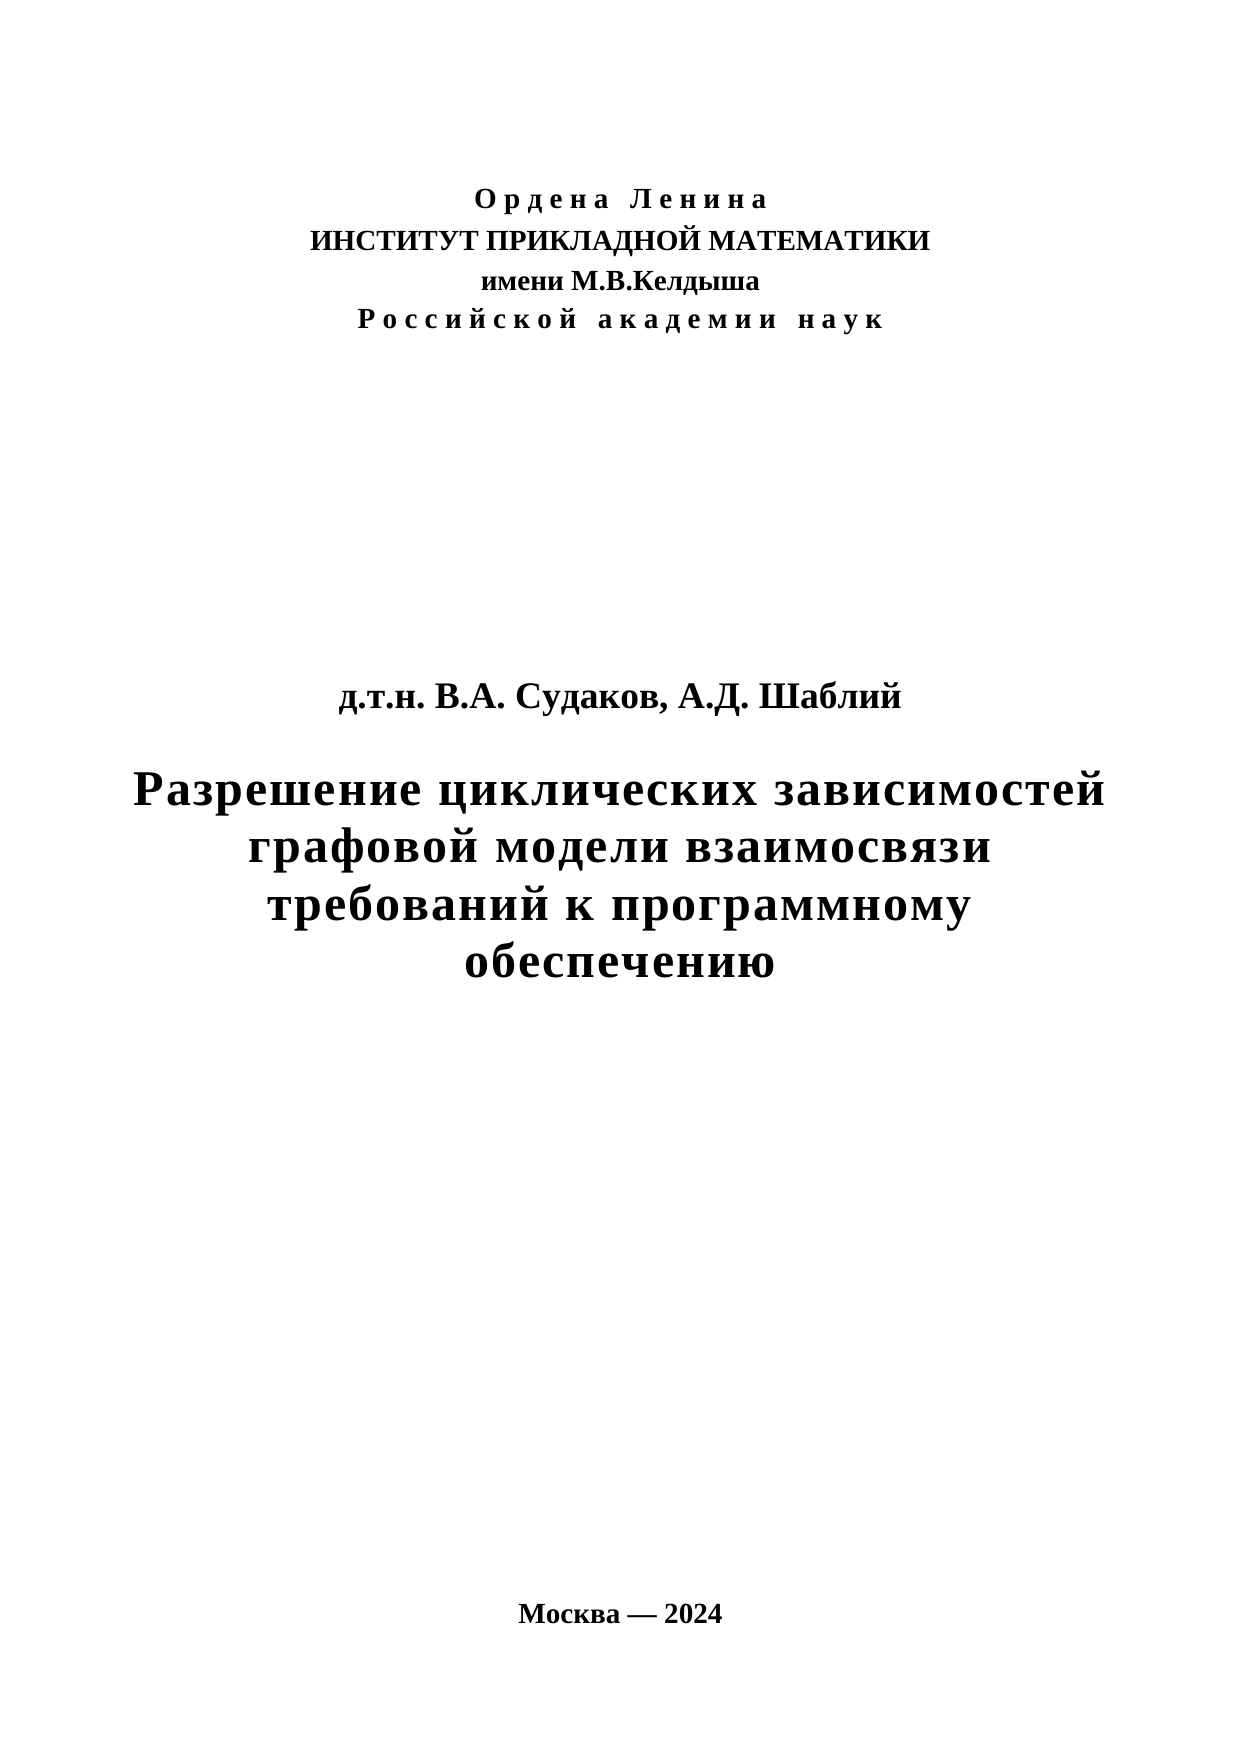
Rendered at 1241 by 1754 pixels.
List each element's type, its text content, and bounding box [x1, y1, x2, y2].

text Ордена Ленина [118, 181, 1122, 215]
text д.т.н. В.А. Судаков, А.Д. Шаблий [118, 674, 1122, 717]
text Москва — 2024 [118, 1596, 1122, 1630]
text имени М.В.Келдыша [118, 263, 1122, 297]
text Российской академии наук [118, 301, 1122, 334]
text Институт прикладной математики [118, 223, 1122, 257]
text Разрешение циклических зависимостей графовой модели взаимосвязи требований к программному обеспечению [118, 759, 1122, 989]
